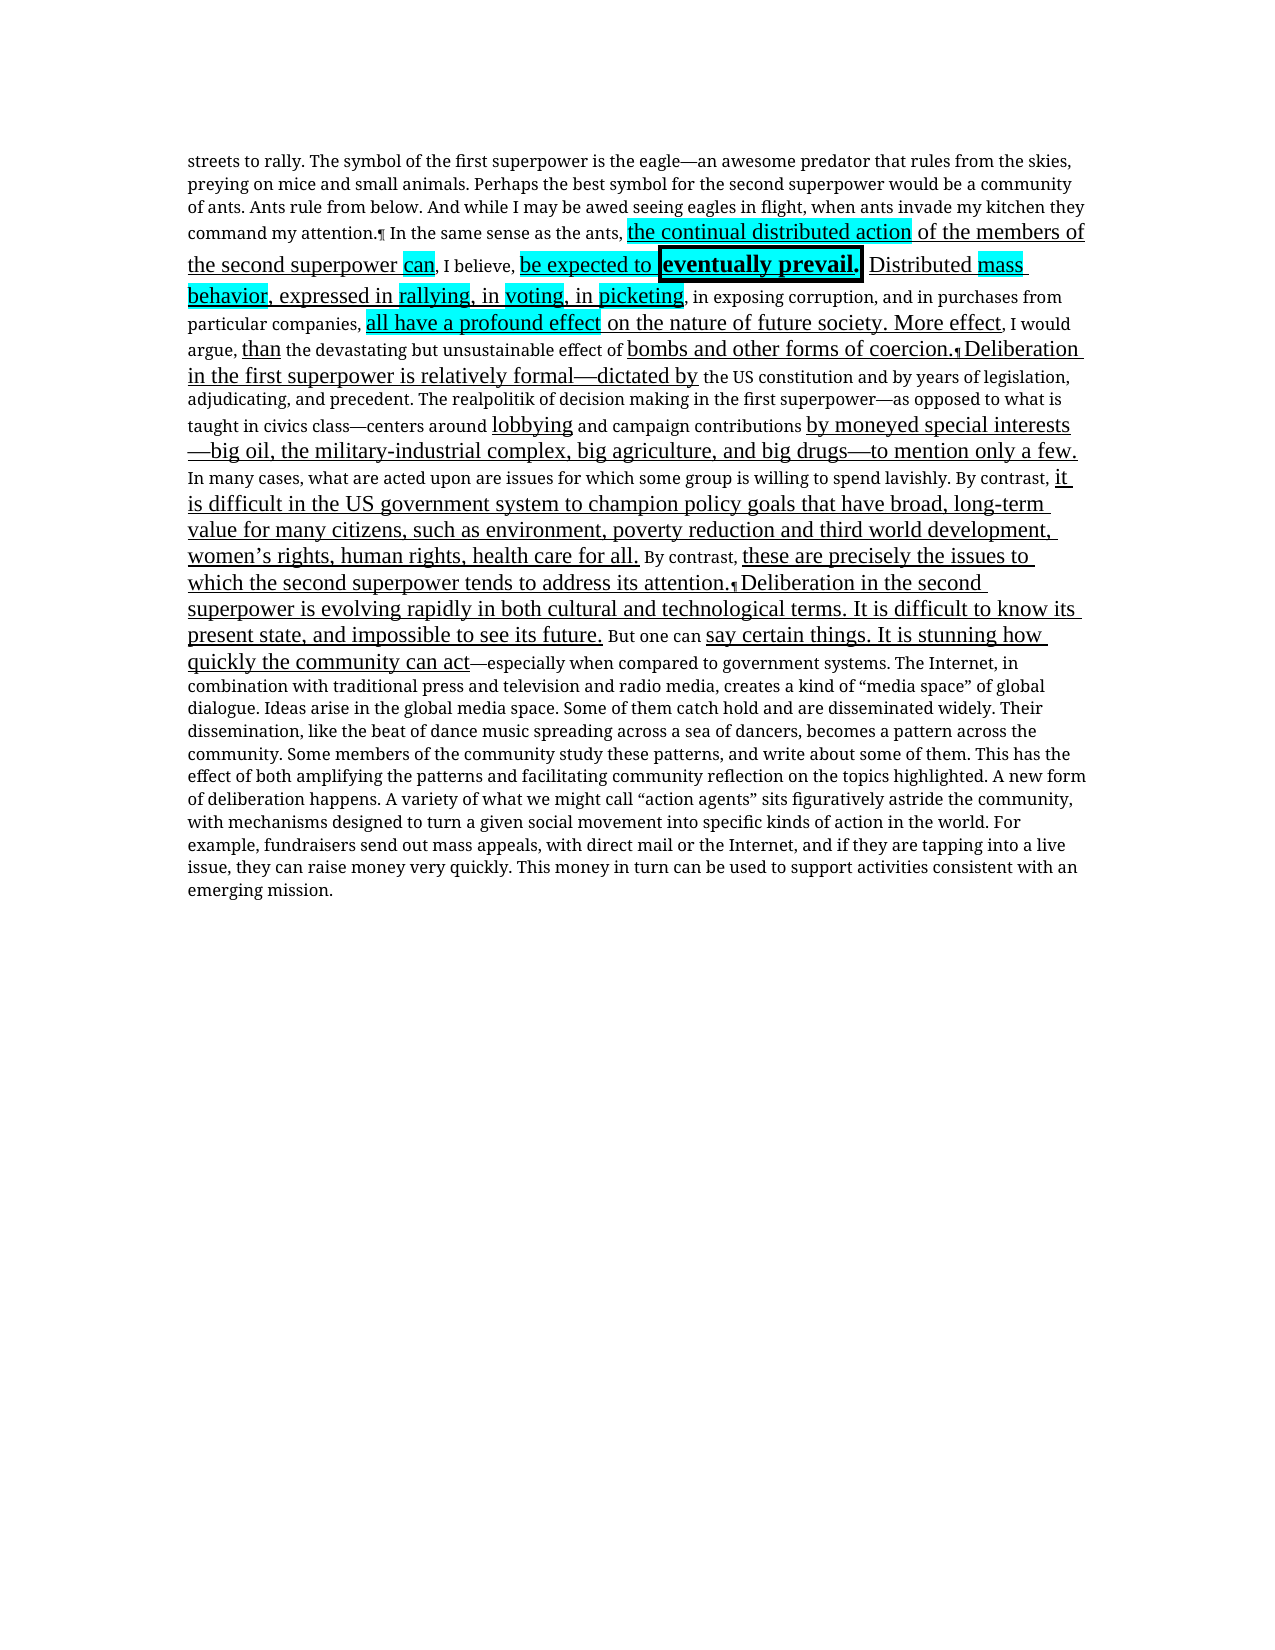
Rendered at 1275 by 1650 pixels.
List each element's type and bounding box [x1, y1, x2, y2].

text [187, 150, 1087, 901]
